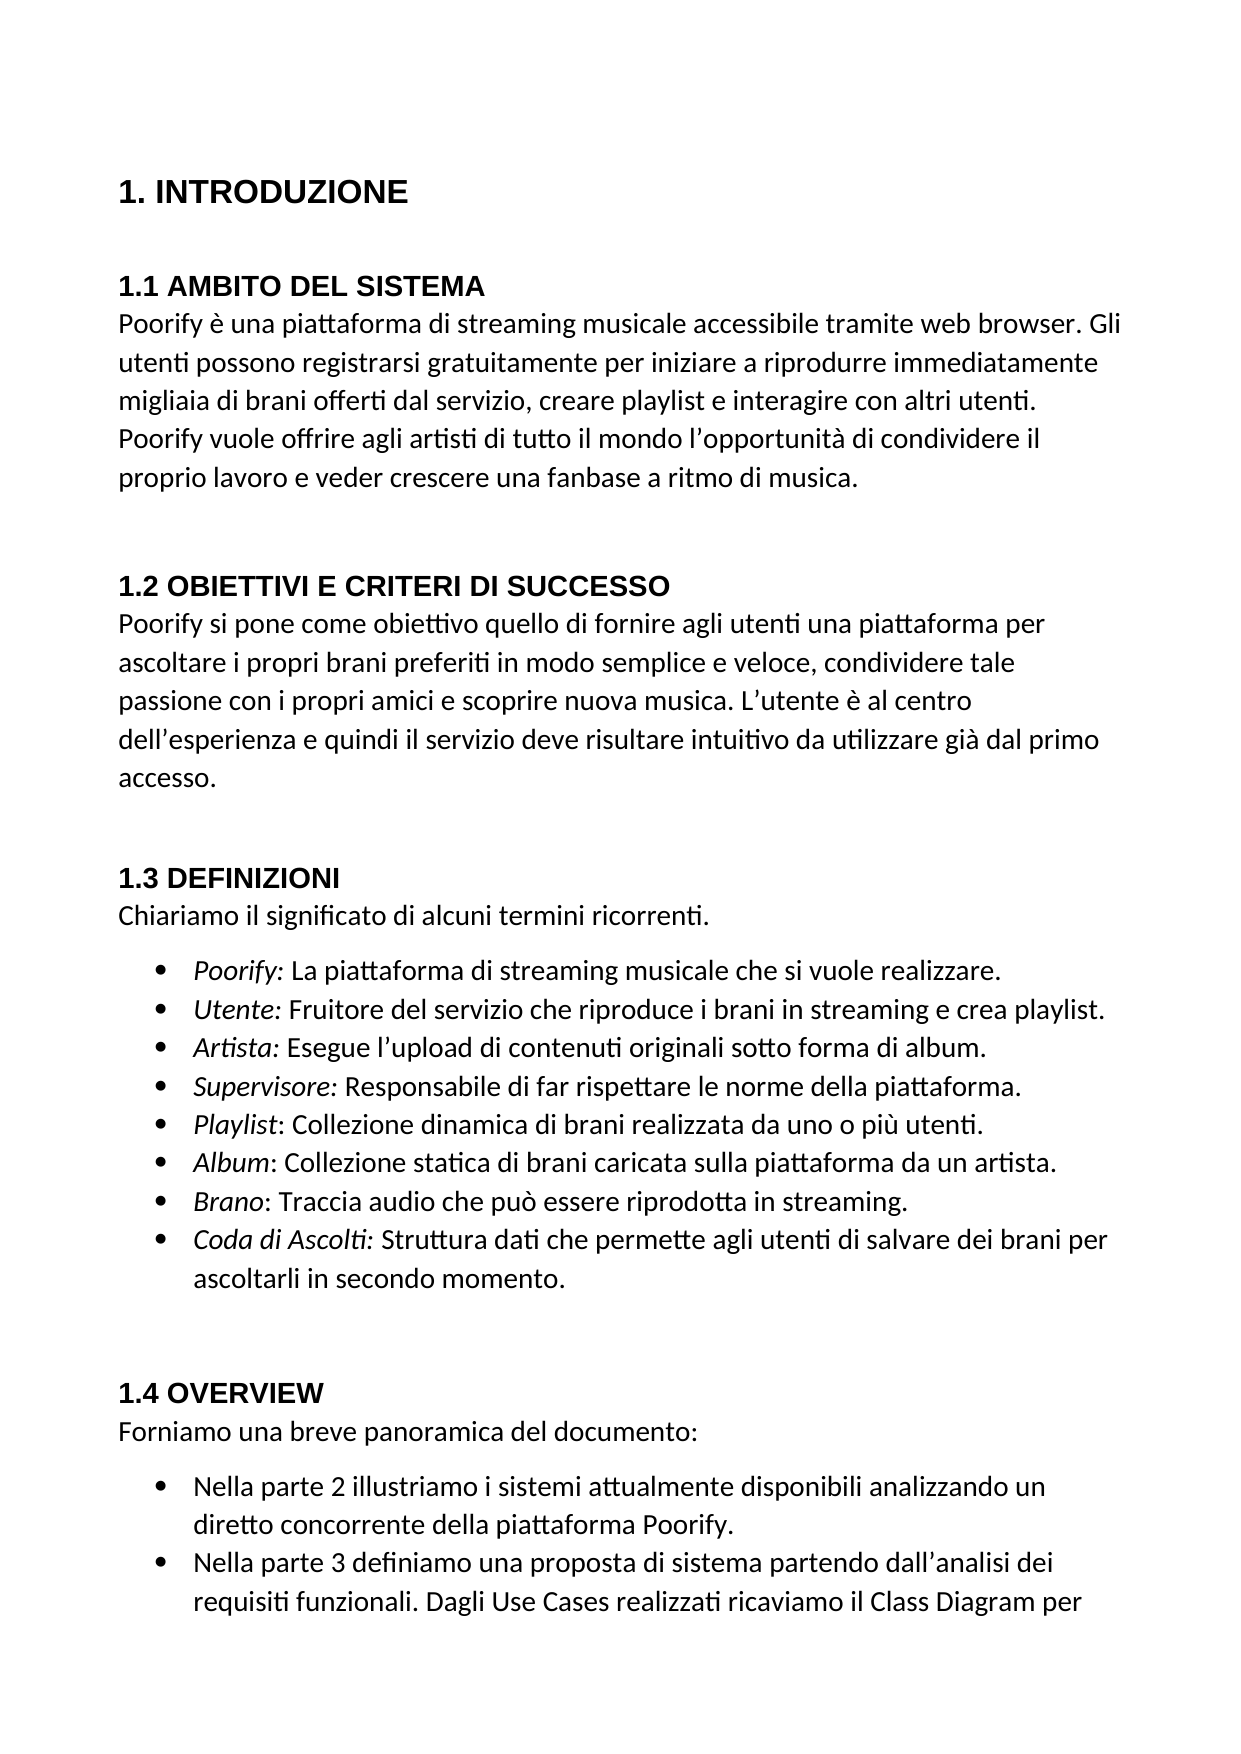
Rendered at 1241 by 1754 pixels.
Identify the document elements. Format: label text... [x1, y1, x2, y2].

subtitle 1.2 OBIETTIVI E CRITERI DI SUCCESSO [118, 569, 1122, 603]
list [156, 1544, 1122, 1619]
subtitle 1.3 DEFINIZIONI [118, 861, 1122, 895]
list Artista: Esegue l’upload di contenuti originali sotto forma di album. [156, 1029, 1122, 1065]
subtitle 1.4 OVERVIEW [118, 1376, 1122, 1410]
list Playlist: Collezione dinamica di brani realizzata da uno o più utenti. [156, 1106, 1122, 1142]
list Poorify: La piattaforma di streaming musicale che si vuole realizzare. [156, 952, 1122, 988]
list Supervisore: Responsabile di far rispettare le norme della piattaforma. [156, 1068, 1122, 1103]
list Nella parte 2 illustriamo i sistemi attualmente disponibili analizzando un diretto concorrente della piattaforma Poorify. [156, 1468, 1122, 1542]
text Poorify è una piattaforma di streaming musicale accessibile tramite web browser. Gli utenti possono registrarsi gratuitamente per iniziare a riprodurre immediatamente migliaia di brani offerti dal servizio, creare playlist e interagire con altri utenti. Poorify vuole offrire agli artisti di tutto il mondo l’opportunità di condividere il proprio lavoro e veder crescere una fanbase a ritmo di musica. [118, 305, 1122, 495]
list Utente: Fruitore del servizio che riproduce i brani in streaming e crea playlist. [156, 991, 1122, 1026]
subtitle 1. INTRODUZIONE [118, 173, 1122, 211]
text Poorify si pone come obiettivo quello di fornire agli utenti una piattaforma per ascoltare i propri brani preferiti in modo semplice e veloce, condividere tale passione con i propri amici e scoprire nuova musica. L’utente è al centro dell’esperienza e quindi il servizio deve risultare intuitivo da utilizzare già dal primo accesso. [118, 605, 1122, 795]
text Forniamo una breve panoramica del documento: [118, 1413, 1122, 1448]
text Chiariamo il significato di alcuni termini ricorrenti. [118, 897, 1122, 933]
list Coda di Ascolti: Struttura dati che permette agli utenti di salvare dei brani per ascoltarli in secondo momento. [156, 1221, 1122, 1296]
list Brano: Traccia audio che può essere riprodotta in streaming. [156, 1183, 1122, 1219]
list Album: Collezione statica di brani caricata sulla piattaforma da un artista. [156, 1144, 1122, 1180]
subtitle 1.1 AMBITO DEL SISTEMA [118, 269, 1122, 303]
